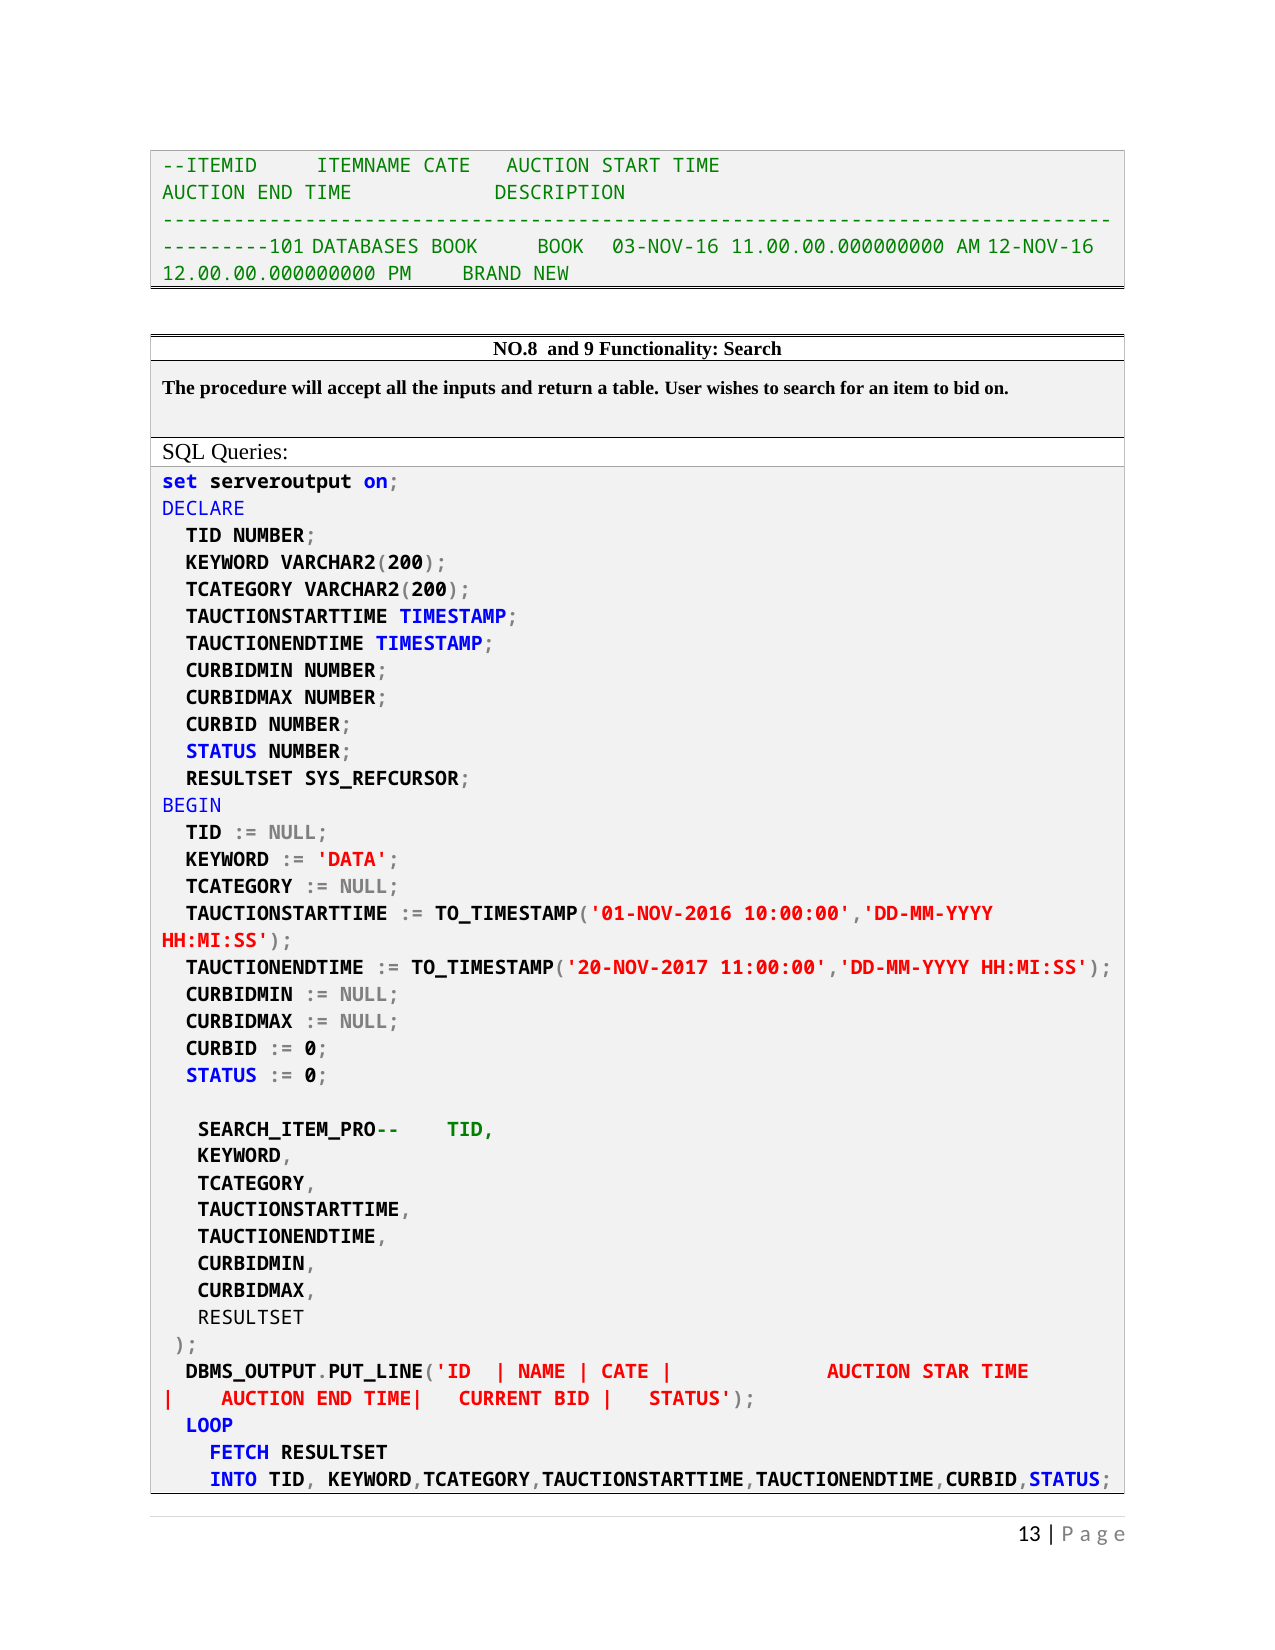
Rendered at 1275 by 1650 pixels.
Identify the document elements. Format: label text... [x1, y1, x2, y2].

table_cell --ITEMID ITEMNAME CATE AUCTION START TIME AUCTION END TIME DESCRIPTION -----------------------------------------------------------------------------------------101 DATABASES BOOK BOOK 03-NOV-16 11.00.00.000000000 AM 12-NOV-16 12.00.00.000000000 PM BRAND NEW [151, 151, 1124, 286]
table_header NO.8 and 9 Functionality: Search [151, 337, 1124, 359]
table_cell The procedure will accept all the inputs and return a table. User wishes to search for an item to bid on. [151, 361, 1124, 437]
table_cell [151, 467, 1124, 1492]
table_cell SQL Queries: [151, 438, 1124, 466]
